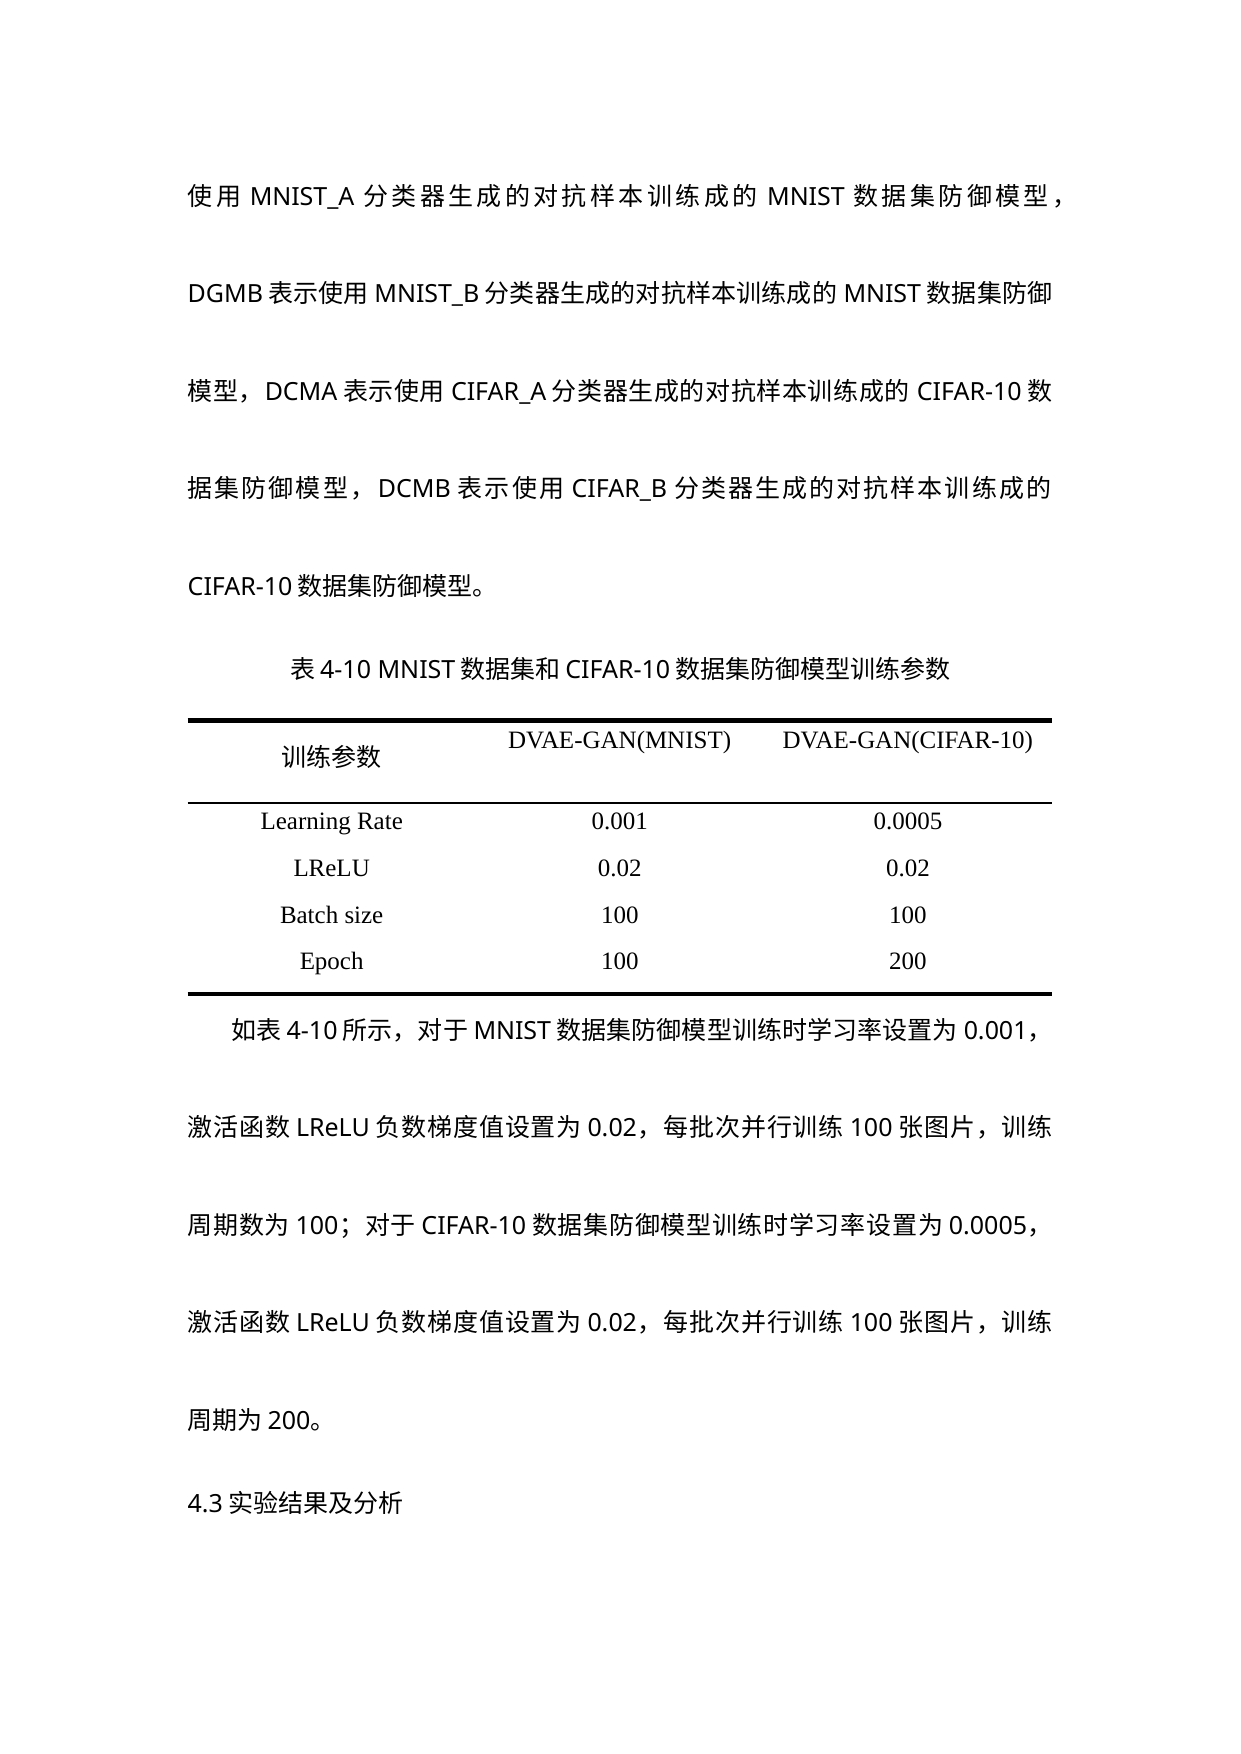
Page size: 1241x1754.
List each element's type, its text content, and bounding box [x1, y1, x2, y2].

table_cell Epoch [188, 945, 476, 991]
table_cell 200 [764, 945, 1052, 991]
table_cell 100 [476, 945, 763, 991]
text 4.3实验结果及分析 [187, 1469, 1053, 1534]
table_header DVAE-GAN(CIFAR-10) [764, 723, 1052, 802]
table_cell LReLU [188, 851, 476, 898]
text 表4-10 MNIST数据集和CIFAR-10数据集防御模型训练参数 [187, 635, 1053, 700]
table_cell 100 [476, 898, 763, 944]
table_cell Learning Rate [188, 804, 476, 851]
table_cell 0.02 [764, 851, 1052, 898]
table_cell 0.02 [476, 851, 763, 898]
table_cell 0.0005 [764, 804, 1052, 851]
text 如表4-10所示，对于MNIST数据集防御模型训练时学习率设置为0.001，激活函数LReLU负数梯度值设置为0.02，每批次并行训练100张图片，训练周期数为100；对于CIFAR-10数据集防御模型训练时学习率设置为0.0005，激活函数LReLU负数梯度值设置为0.02，每批次并行训练100张图片，训练周期为200。 [187, 996, 1053, 1451]
table_cell Batch size [188, 898, 476, 944]
table_cell 0.001 [476, 804, 763, 851]
table_header 训练参数 [188, 723, 476, 802]
table_header DVAE-GAN(MNIST) [476, 723, 763, 802]
table_cell 100 [764, 898, 1052, 944]
